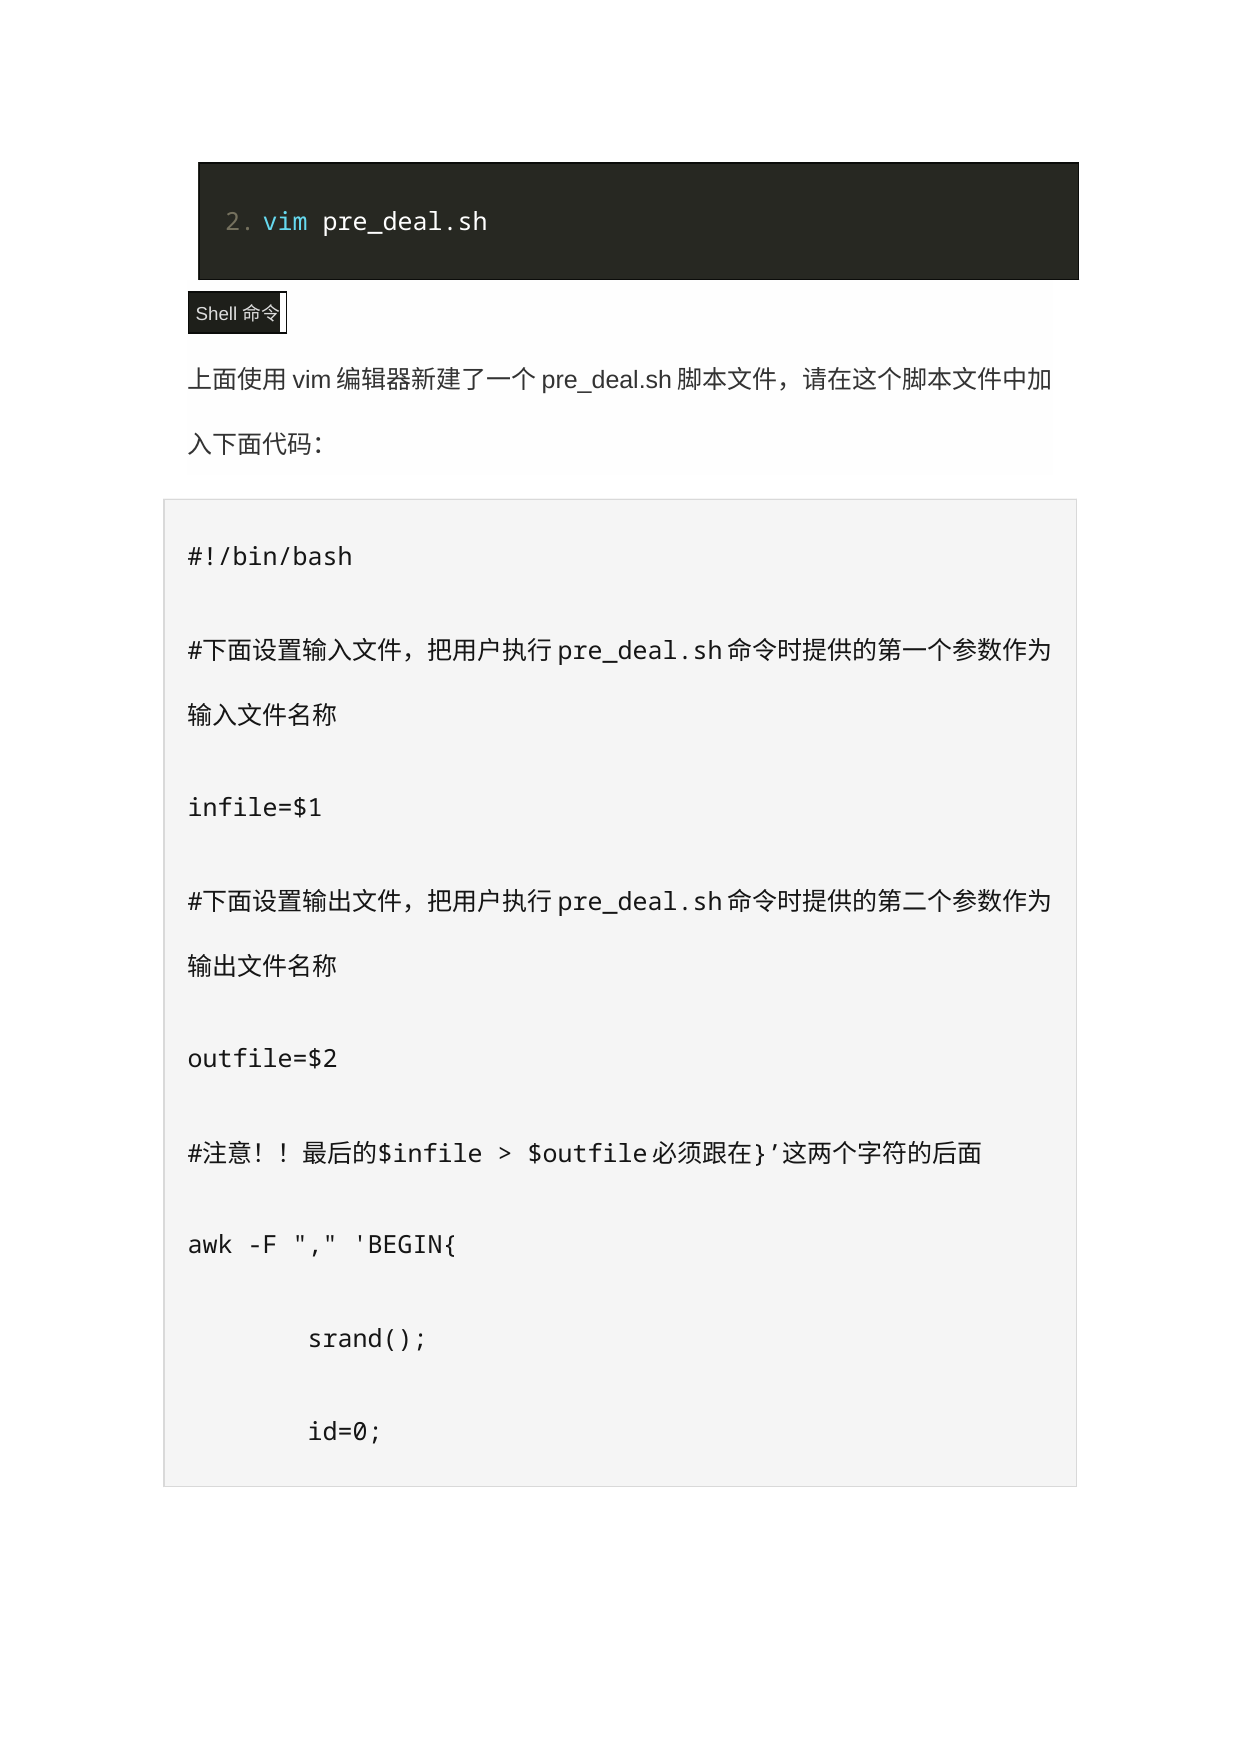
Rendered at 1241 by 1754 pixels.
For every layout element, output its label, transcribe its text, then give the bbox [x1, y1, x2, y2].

text 上面使用vim编辑器新建了一个pre_deal.sh脚本文件，请在这个脚本文件中加入下面代码： [187, 345, 1053, 475]
text #注意！！最后的$infile > $outfile必须跟在}’这两个字符的后面 [165, 1094, 1076, 1184]
list vim pre_deal.sh [200, 164, 1078, 279]
text Shell 命令 [187, 280, 1053, 345]
text #!/bin/bash [165, 500, 1076, 588]
text infile=$1 [165, 750, 1076, 839]
text id=0; [165, 1373, 1076, 1486]
text awk -F "," 'BEGIN{ [165, 1187, 1076, 1277]
text #下面设置输入文件，把用户执行pre_deal.sh命令时提供的第一个参数作为输入文件名称 [165, 592, 1076, 746]
text outfile=$2 [165, 1001, 1076, 1091]
text #下面设置输出文件，把用户执行pre_deal.sh命令时提供的第二个参数作为输出文件名称 [165, 843, 1076, 997]
text srand(); [165, 1280, 1076, 1370]
